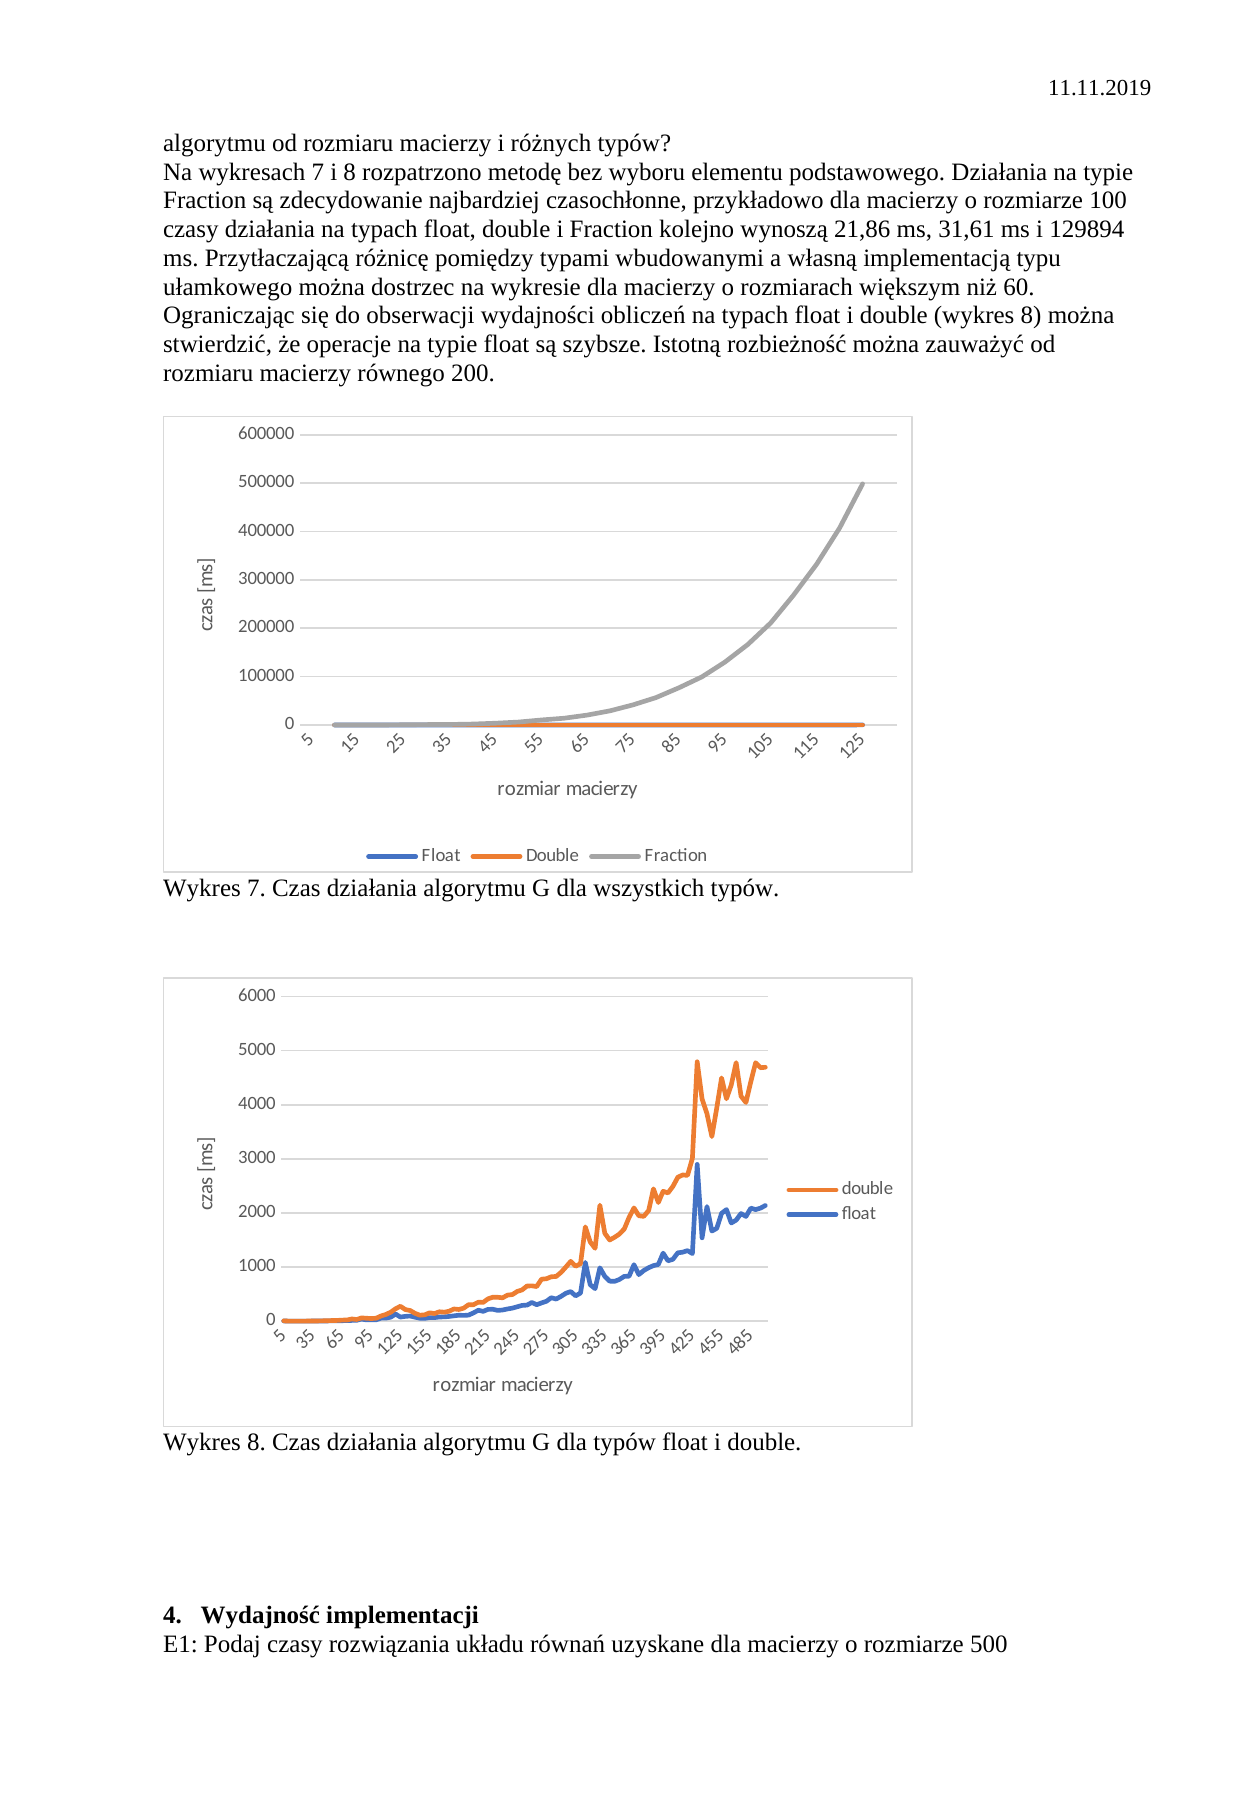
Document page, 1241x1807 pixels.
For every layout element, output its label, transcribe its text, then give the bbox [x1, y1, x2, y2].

text Ograniczając się do obserwacji wydajności obliczeń na typach float i double (wykres 8) można stwierdzić, że operacje na typie float są szybsze. Istotną rozbieżność można zauważyć od rozmiaru macierzy równego 200. [163, 301, 1151, 387]
text Na wykresach 7 i 8 rozpatrzono metodę bez wyboru elementu podstawowego. Działania na typie Fraction są zdecydowanie najbardziej czasochłonne, przykładowo dla macierzy o rozmiarze 100 czasy działania na typach float, double i Fraction kolejno wynoszą 21,86 ms, 31,61 ms i 129894 ms. Przytłaczającą różnicę pomiędzy typami wbudowanymi a własną implementacją typu ułamkowego można dostrzec na wykresie dla macierzy o rozmiarach większym niż 60. [163, 157, 1151, 301]
list Wydajność implementacji [163, 1600, 1151, 1629]
text algorytmu od rozmiaru macierzy i różnych typów? [163, 128, 1151, 157]
text E1: Podaj czasy rozwiązania układu równań uzyskane dla macierzy o rozmiarze 500 [163, 1629, 1151, 1657]
text Wykres 8. Czas działania algorytmu G dla typów float i double. [163, 1427, 1151, 1456]
text Wykres 7. Czas działania algorytmu G dla wszystkich typów. [125, 873, 1151, 902]
